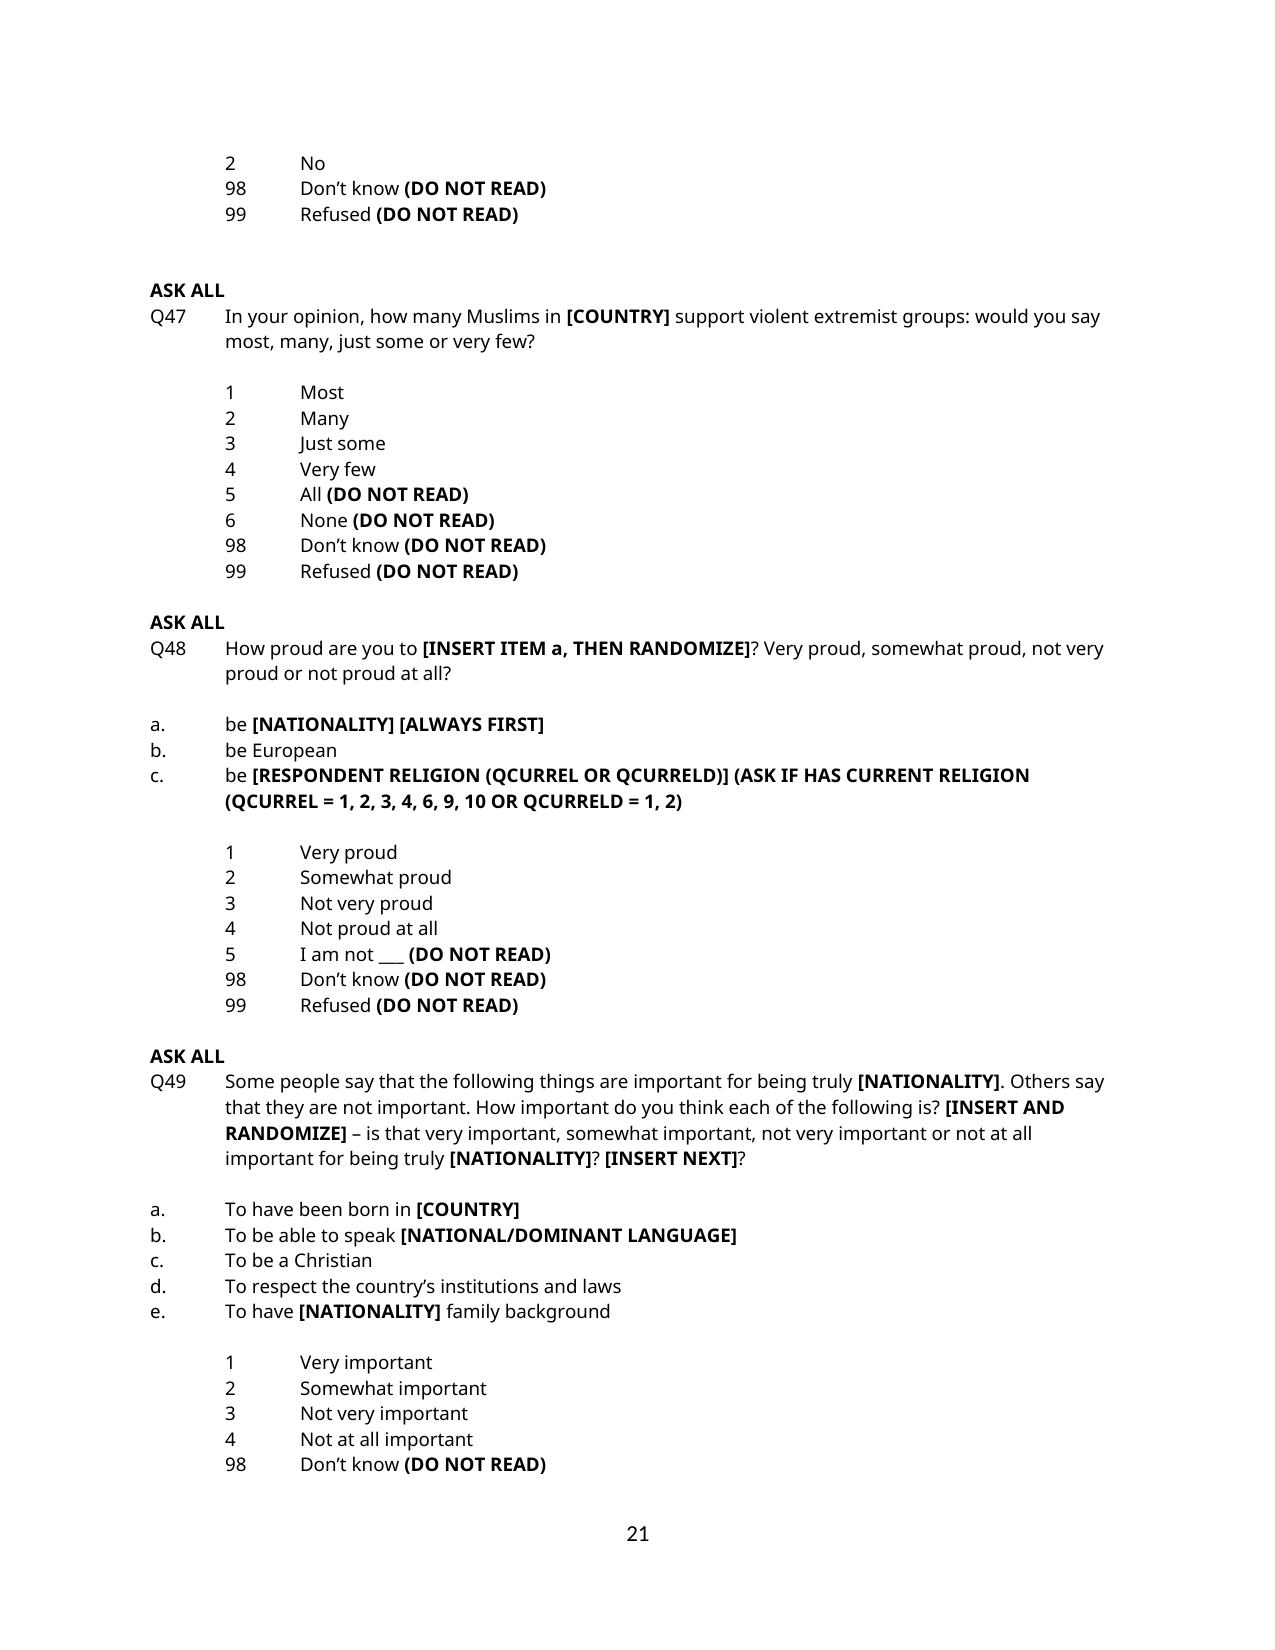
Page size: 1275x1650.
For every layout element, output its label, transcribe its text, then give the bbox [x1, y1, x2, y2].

text 99 Refused (DO NOT READ) [225, 201, 1125, 227]
text 98 Don’t know (DO NOT READ) [225, 176, 1125, 201]
text d. To respect the country’s institutions and laws [150, 1273, 1125, 1298]
text c. To be a Christian [150, 1247, 1125, 1273]
text Q49 Some people say that the following things are important for being truly [NATIONALITY]. Others say that they are not important. How important do you think each of the following is? [INSERT AND RANDOMIZE] – is that very important, somewhat important, not very important or not at all important for being truly [NATIONALITY]? [INSERT NEXT]? [150, 1069, 1125, 1171]
text 99 Refused (DO NOT READ) [225, 992, 1125, 1018]
text ASK ALL [150, 1043, 1125, 1069]
text 3 Not very important [225, 1401, 1125, 1426]
text 3 Just some [225, 431, 1125, 456]
text 1 Very important [225, 1349, 1125, 1375]
text 1 Very proud [225, 839, 1125, 864]
text Q48 How proud are you to [INSERT ITEM a, THEN RANDOMIZE]? Very proud, somewhat proud, not very proud or not proud at all? [150, 635, 1125, 686]
text 98 Don’t know (DO NOT READ) [225, 533, 1125, 558]
text a. be [NATIONALITY] [ALWAYS FIRST] [150, 711, 1125, 737]
text 4 Very few [150, 456, 1125, 482]
text a. To have been born in [COUNTRY] [150, 1196, 1125, 1222]
text Q47 In your opinion, how many Muslims in [COUNTRY] support violent extremist groups: would you say most, many, just some or very few? [150, 303, 1125, 354]
text 2 Somewhat proud [225, 864, 1125, 890]
text 2 Somewhat important [225, 1375, 1125, 1401]
text 1 Most [225, 380, 1125, 405]
text 2 Many [225, 405, 1125, 431]
text 2 No [225, 150, 1125, 176]
text 99 Refused (DO NOT READ) [150, 558, 1125, 584]
text c. be [RESPONDENT RELIGION (QCURREL OR QCURRELD)] (ASK IF HAS CURRENT RELIGION (QCURREL = 1, 2, 3, 4, 6, 9, 10 OR QCURRELD = 1, 2) [150, 762, 1125, 813]
text b. To be able to speak [NATIONAL/DOMINANT LANGUAGE] [150, 1222, 1125, 1247]
text 5 I am not ___ (DO NOT READ) [225, 941, 1125, 967]
text ASK ALL [150, 278, 1125, 303]
text 6 None (DO NOT READ) [150, 507, 1125, 533]
text 4 Not proud at all [225, 916, 1125, 941]
text 5 All (DO NOT READ) [150, 482, 1125, 507]
text 98 Don’t know (DO NOT READ) [225, 967, 1125, 992]
text 98 Don’t know (DO NOT READ) [225, 1452, 1125, 1477]
text e. To have [NATIONALITY] family background [150, 1298, 1125, 1324]
text 4 Not at all important [225, 1426, 1125, 1452]
text 3 Not very proud [225, 890, 1125, 916]
text ASK ALL [150, 609, 1125, 635]
text b. be European [150, 737, 1125, 762]
